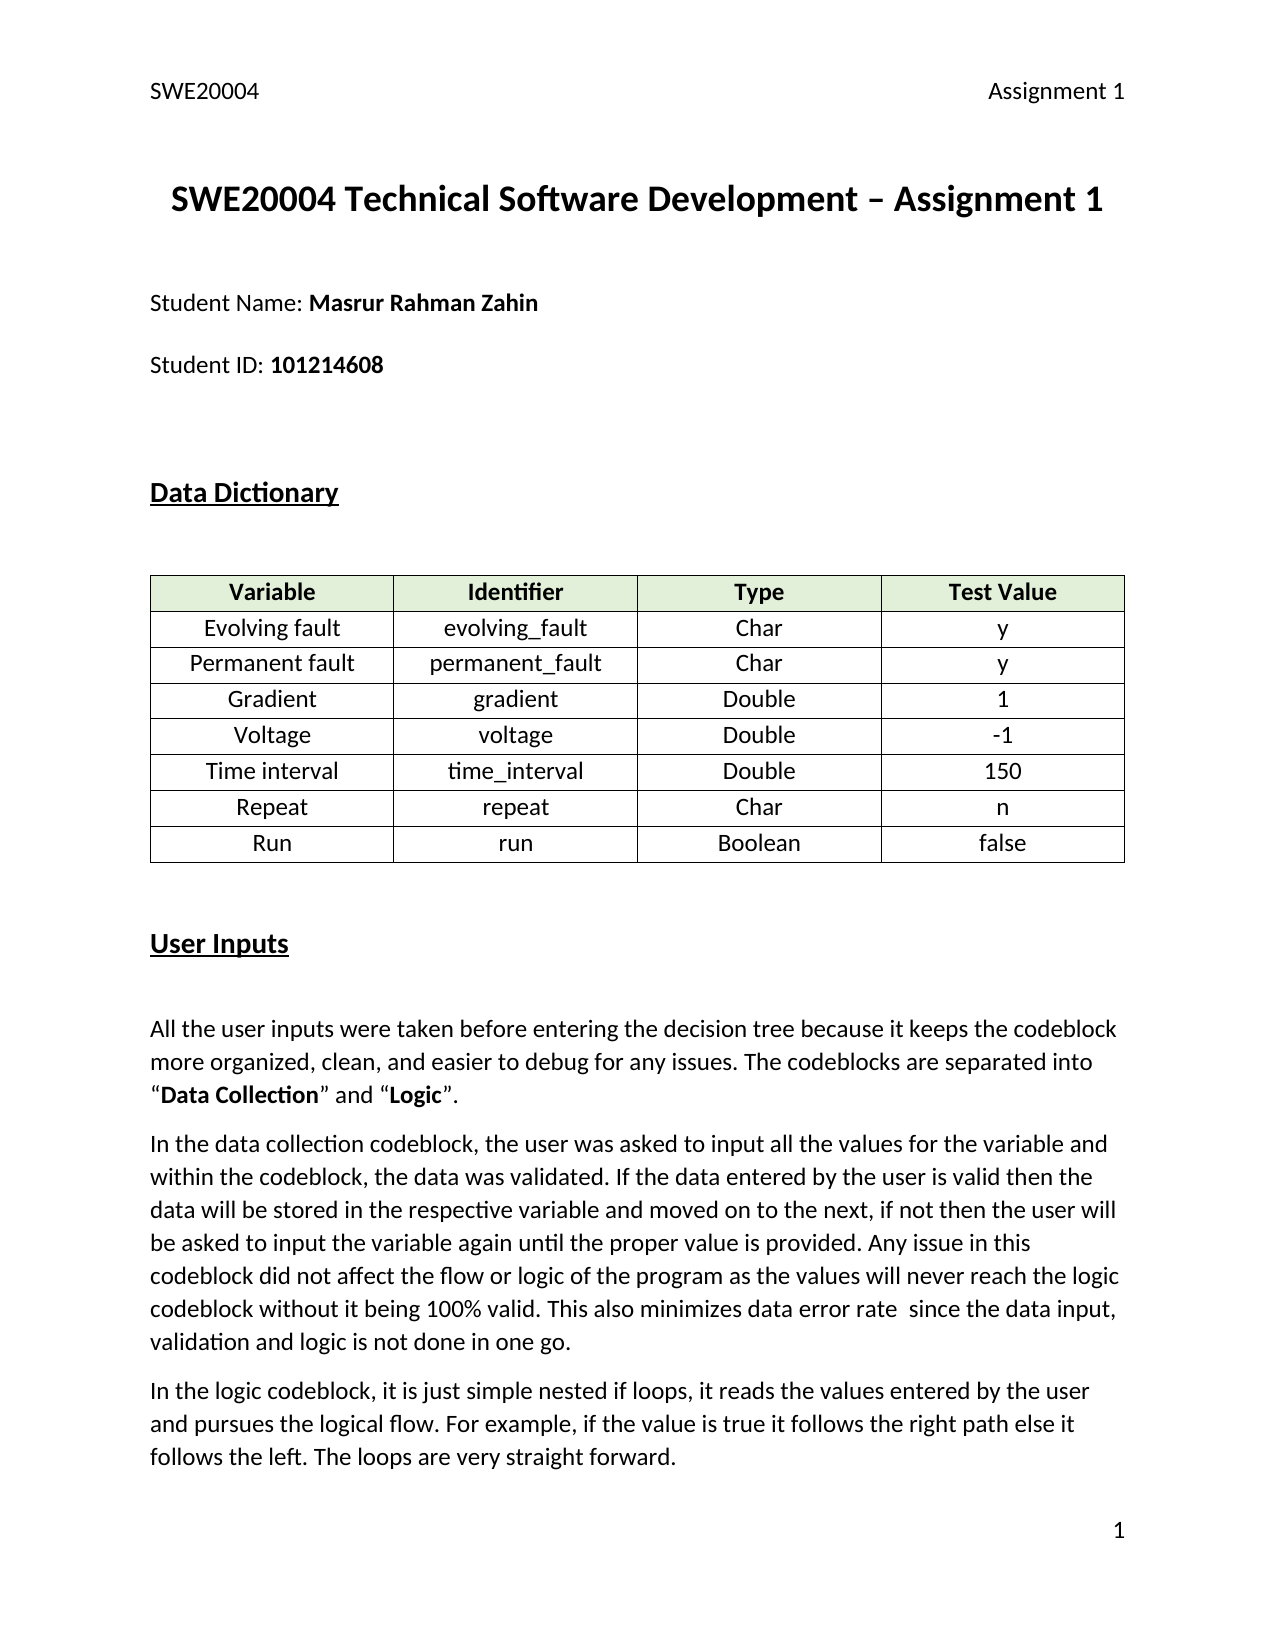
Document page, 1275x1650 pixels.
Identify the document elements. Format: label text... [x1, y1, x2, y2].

table_cell Char [638, 648, 881, 682]
text In the data collection codeblock, the user was asked to input all the values for the variable and within the codeblock, the data was validated. If the data entered by the user is valid then the data will be stored in the respective variable and moved on to the next, if not then the user will be asked to input the variable again until the proper value is provided. Any issue in this codeblock did not affect the flow or logic of the program as the values will never reach the logic codeblock without it being 100% valid. This also minimizes data error rate since the data input, validation and logic is not done in one go. [150, 1128, 1125, 1356]
table_cell Gradient [151, 684, 393, 718]
table_cell -1 [882, 719, 1124, 754]
table_cell 150 [882, 755, 1124, 790]
text Student ID: 101214608 [150, 349, 1125, 380]
table_cell voltage [394, 719, 637, 754]
table_header Variable [151, 576, 393, 611]
table_cell Run [151, 827, 393, 862]
subtitle SWE20004 Technical Software Development – Assignment 1 [150, 175, 1125, 221]
table_cell Double [638, 719, 881, 754]
table_cell repeat [394, 791, 637, 826]
table_cell Char [638, 612, 881, 647]
table_cell time_interval [394, 755, 637, 790]
subtitle User Inputs [150, 925, 1125, 961]
table_cell Permanent fault [151, 648, 393, 682]
table_cell permanent_fault [394, 648, 637, 682]
table_cell Double [638, 684, 881, 718]
table_cell false [882, 827, 1124, 862]
table_header Type [638, 576, 881, 611]
table_cell run [394, 827, 637, 862]
table_cell Voltage [151, 719, 393, 754]
table_cell Boolean [638, 827, 881, 862]
text All the user inputs were taken before entering the decision tree because it keeps the codeblock more organized, clean, and easier to debug for any issues. The codeblocks are separated into “Data Collection” and “Logic”. [150, 1013, 1125, 1109]
table_cell Repeat [151, 791, 393, 826]
text Student Name: Masrur Rahman Zahin [150, 287, 1125, 317]
table_cell evolving_fault [394, 612, 637, 647]
table_header Test Value [882, 576, 1124, 611]
subtitle Data Dictionary [150, 474, 1125, 510]
table_cell 1 [882, 684, 1124, 718]
table_cell Char [638, 791, 881, 826]
text In the logic codeblock, it is just simple nested if loops, it reads the values entered by the user and pursues the logical flow. For example, if the value is true it follows the right path else it follows the left. The loops are very straight forward. [150, 1376, 1125, 1472]
table_cell n [882, 791, 1124, 826]
table_cell y [882, 648, 1124, 682]
table_cell Time interval [151, 755, 393, 790]
table_cell Evolving fault [151, 612, 393, 647]
table_cell gradient [394, 684, 637, 718]
table_cell y [882, 612, 1124, 647]
table_header Identifier [394, 576, 637, 611]
table_cell Double [638, 755, 881, 790]
